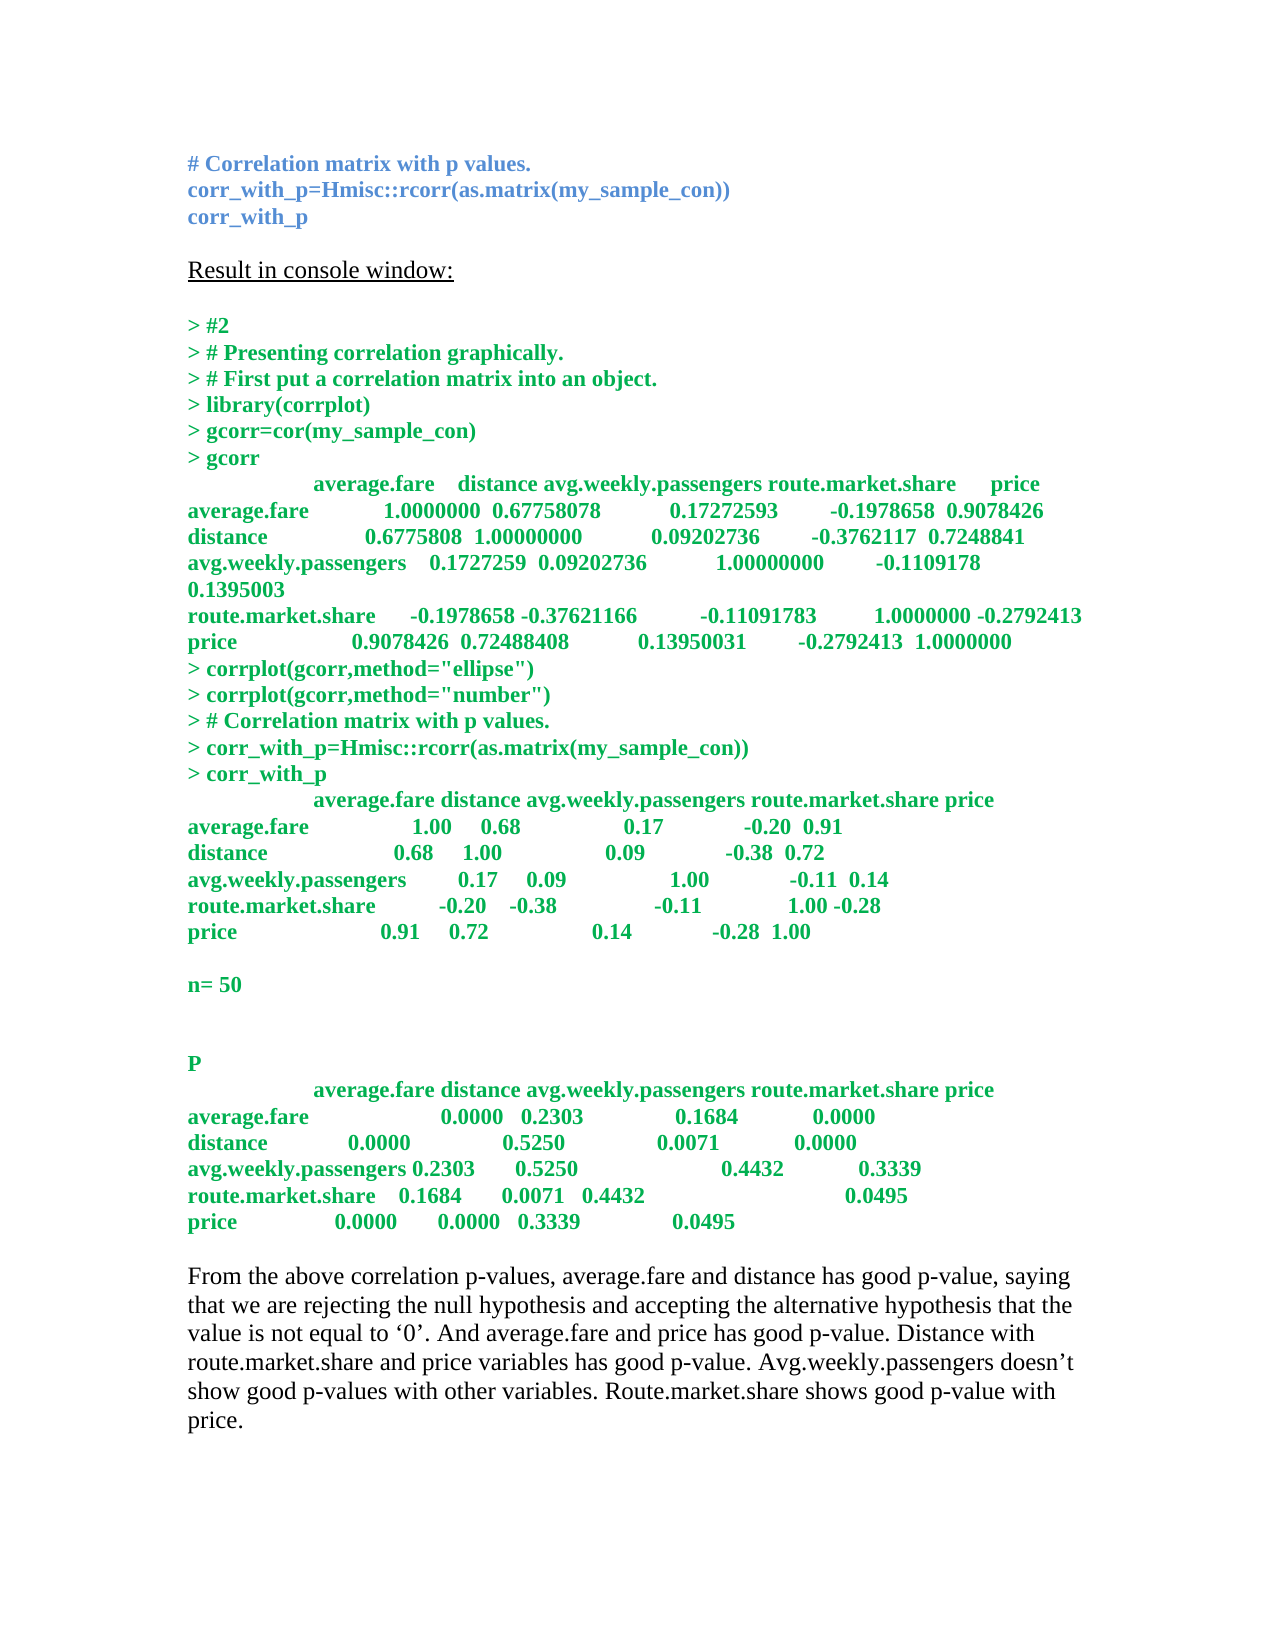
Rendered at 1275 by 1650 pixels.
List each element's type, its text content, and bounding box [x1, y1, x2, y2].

text average.fare 1.00 0.68 0.17 -0.20 0.91 [187, 813, 1087, 839]
text average.fare 1.0000000 0.67758078 0.17272593 -0.1978658 0.9078426 [187, 497, 1087, 523]
text > gcorr [187, 444, 1087, 470]
text average.fare distance avg.weekly.passengers route.market.share price [187, 1076, 1087, 1103]
text distance 0.6775808 1.00000000 0.09202736 -0.3762117 0.7248841 [187, 523, 1087, 549]
text route.market.share 0.1684 0.0071 0.4432 0.0495 [187, 1182, 1087, 1208]
text Result in console window: [187, 255, 1087, 284]
text average.fare distance avg.weekly.passengers route.market.share price [187, 470, 1087, 497]
text average.fare distance avg.weekly.passengers route.market.share price [187, 787, 1087, 813]
text distance 0.68 1.00 0.09 -0.38 0.72 [187, 839, 1087, 866]
text > corrplot(gcorr,method="ellipse") [187, 655, 1087, 681]
text # Correlation matrix with p values. [187, 150, 1087, 176]
text > corrplot(gcorr,method="number") [187, 681, 1087, 707]
text > gcorr=cor(my_sample_con) [187, 418, 1087, 444]
text price 0.9078426 0.72488408 0.13950031 -0.2792413 1.0000000 [187, 628, 1087, 655]
text distance 0.0000 0.5250 0.0071 0.0000 [187, 1129, 1087, 1156]
text avg.weekly.passengers 0.17 0.09 1.00 -0.11 0.14 [187, 866, 1087, 892]
text price 0.91 0.72 0.14 -0.28 1.00 [187, 918, 1087, 945]
text > # Presenting correlation graphically. [187, 338, 1087, 365]
text avg.weekly.passengers 0.2303 0.5250 0.4432 0.3339 [187, 1156, 1087, 1182]
text > # Correlation matrix with p values. [187, 707, 1087, 734]
text route.market.share -0.20 -0.38 -0.11 1.00 -0.28 [187, 892, 1087, 918]
text > library(corrplot) [187, 391, 1087, 418]
text > #2 [187, 312, 1087, 338]
text corr_with_p [187, 203, 1087, 229]
text average.fare 0.0000 0.2303 0.1684 0.0000 [187, 1103, 1087, 1129]
text > # First put a correlation matrix into an object. [187, 365, 1087, 391]
text n= 50 [187, 971, 1087, 997]
text > corr_with_p=Hmisc::rcorr(as.matrix(my_sample_con)) [187, 734, 1087, 760]
text avg.weekly.passengers 0.1727259 0.09202736 1.00000000 -0.1109178 0.1395003 [187, 549, 1087, 602]
text corr_with_p=Hmisc::rcorr(as.matrix(my_sample_con)) [187, 176, 1087, 203]
text From the above correlation p-values, average.fare and distance has good p-value, saying that we are rejecting the null hypothesis and accepting the alternative hypothesis that the value is not equal to ‘0’. And average.fare and price has good p-value. Distance with route.market.share and price variables has good p-value. Avg.weekly.passengers doesn’t show good p-values with other variables. Route.market.share shows good p-value with price. [187, 1261, 1087, 1433]
text price 0.0000 0.0000 0.3339 0.0495 [187, 1208, 1087, 1234]
text P [187, 1050, 1087, 1076]
text route.market.share -0.1978658 -0.37621166 -0.11091783 1.0000000 -0.2792413 [187, 602, 1087, 628]
text > corr_with_p [187, 760, 1087, 787]
